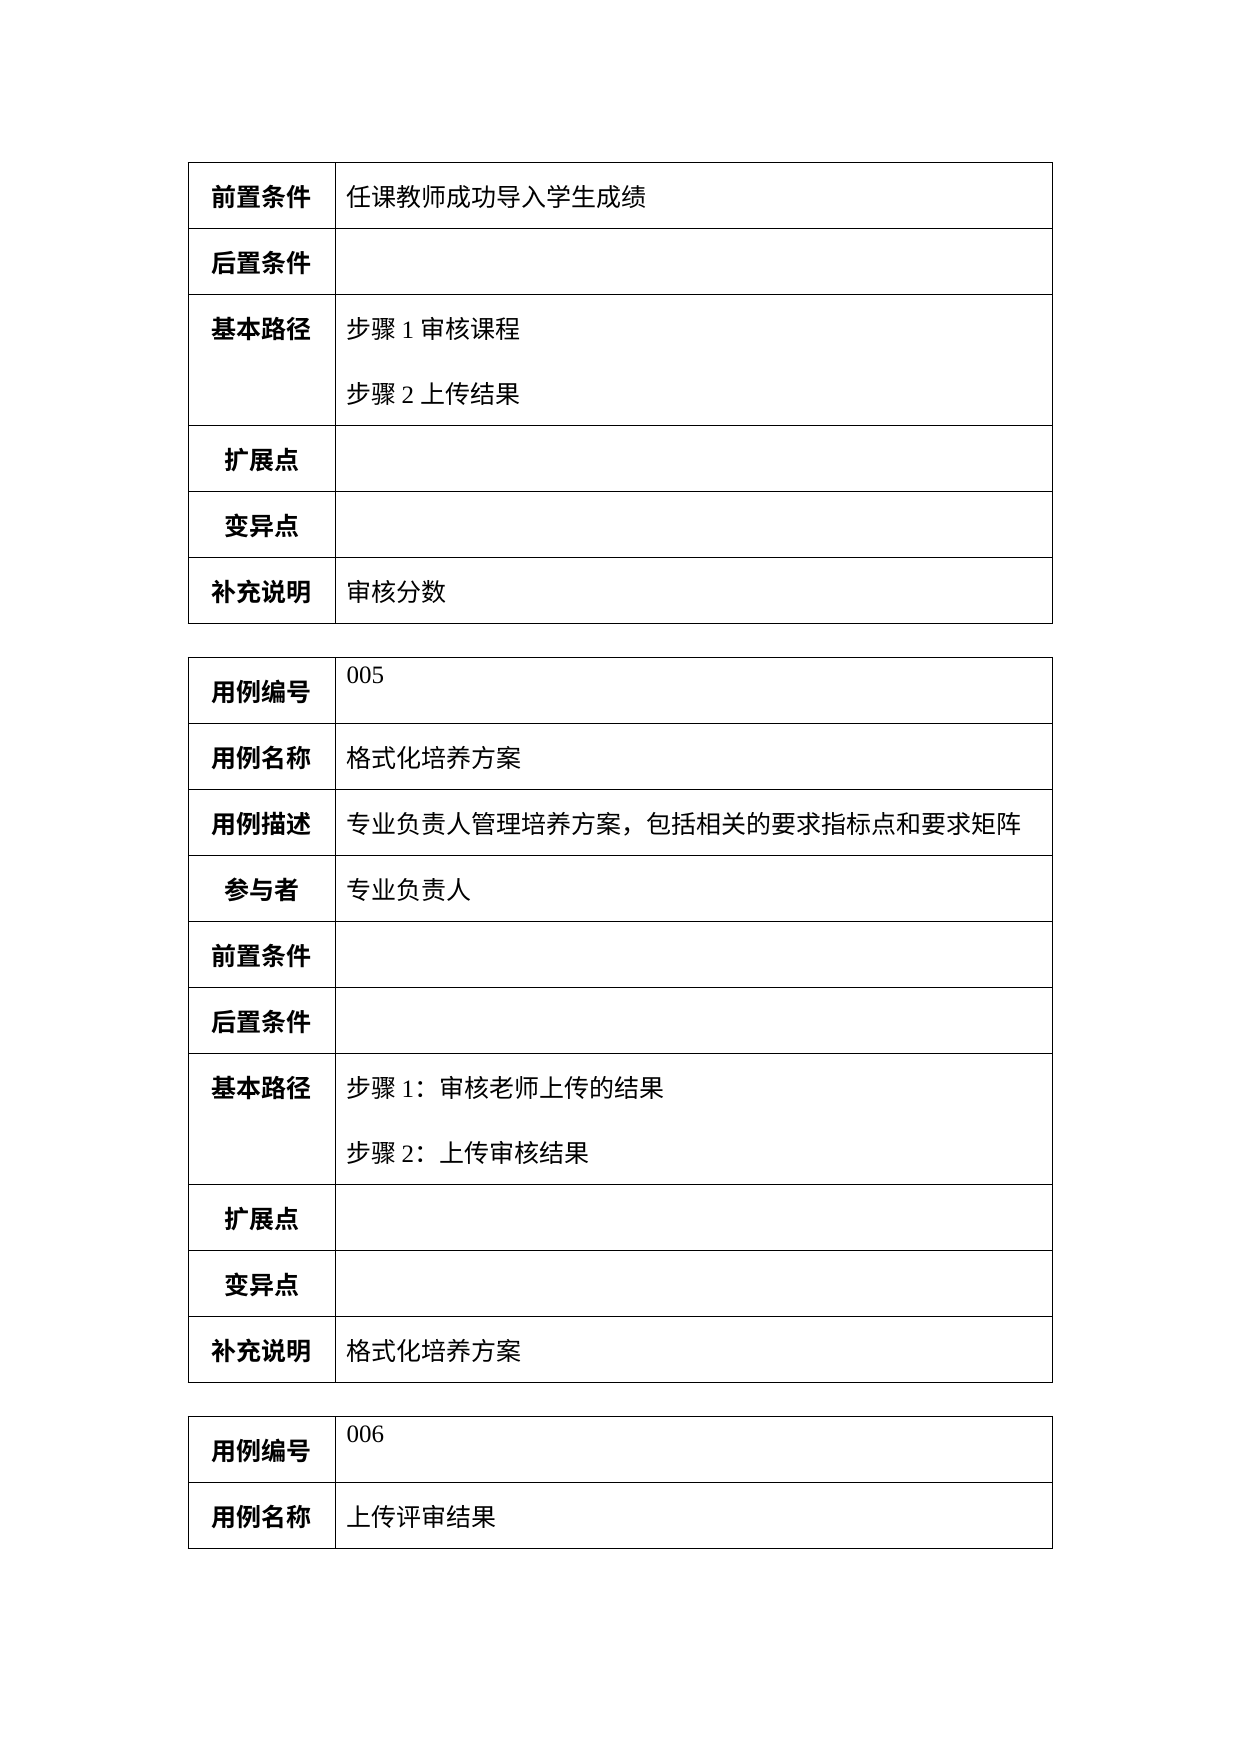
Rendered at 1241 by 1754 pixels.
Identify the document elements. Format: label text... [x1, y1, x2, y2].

table_cell 专业负责人 [336, 856, 1052, 921]
table_header 用例编号 [189, 658, 335, 723]
table_cell 专业负责人管理培养方案，包括相关的要求指标点和要求矩阵 [336, 790, 1052, 855]
table_cell [336, 1185, 1052, 1250]
table_cell [336, 229, 1052, 294]
table_cell 用例描述 [189, 790, 335, 855]
table_header 用例编号 [189, 1417, 335, 1482]
table_cell 用例名称 [189, 1483, 335, 1548]
table_cell 补充说明 [189, 1317, 335, 1382]
table_cell 基本路径 [189, 1054, 335, 1184]
table_cell 后置条件 [189, 229, 335, 294]
table_cell 前置条件 [189, 922, 335, 987]
table_cell 变异点 [189, 1251, 335, 1316]
table_cell 后置条件 [189, 988, 335, 1053]
table_cell 格式化培养方案 [336, 724, 1052, 789]
table_cell 前置条件 [189, 163, 335, 228]
table_cell 补充说明 [189, 558, 335, 623]
table_cell 步骤1：审核老师上传的结果 步骤2：上传审核结果 [336, 1054, 1052, 1184]
table_cell 变异点 [189, 492, 335, 557]
table_cell 审核分数 [336, 558, 1052, 623]
table_cell 任课教师成功导入学生成绩 [336, 163, 1052, 228]
table_cell 格式化培养方案 [336, 1317, 1052, 1382]
table_cell 用例名称 [189, 724, 335, 789]
table_cell [336, 922, 1052, 987]
table_header 005 [336, 658, 1052, 723]
table_cell 扩展点 [189, 426, 335, 491]
table_cell 扩展点 [189, 1185, 335, 1250]
table_header 006 [336, 1417, 1052, 1482]
table_cell 步骤1 审核课程 步骤2 上传结果 [336, 295, 1052, 425]
table_cell [336, 426, 1052, 491]
table_cell 基本路径 [189, 295, 335, 425]
table_cell 参与者 [189, 856, 335, 921]
table_cell 上传评审结果 [336, 1483, 1052, 1548]
table_cell [336, 492, 1052, 557]
table_cell [336, 1251, 1052, 1316]
table_cell [336, 988, 1052, 1053]
